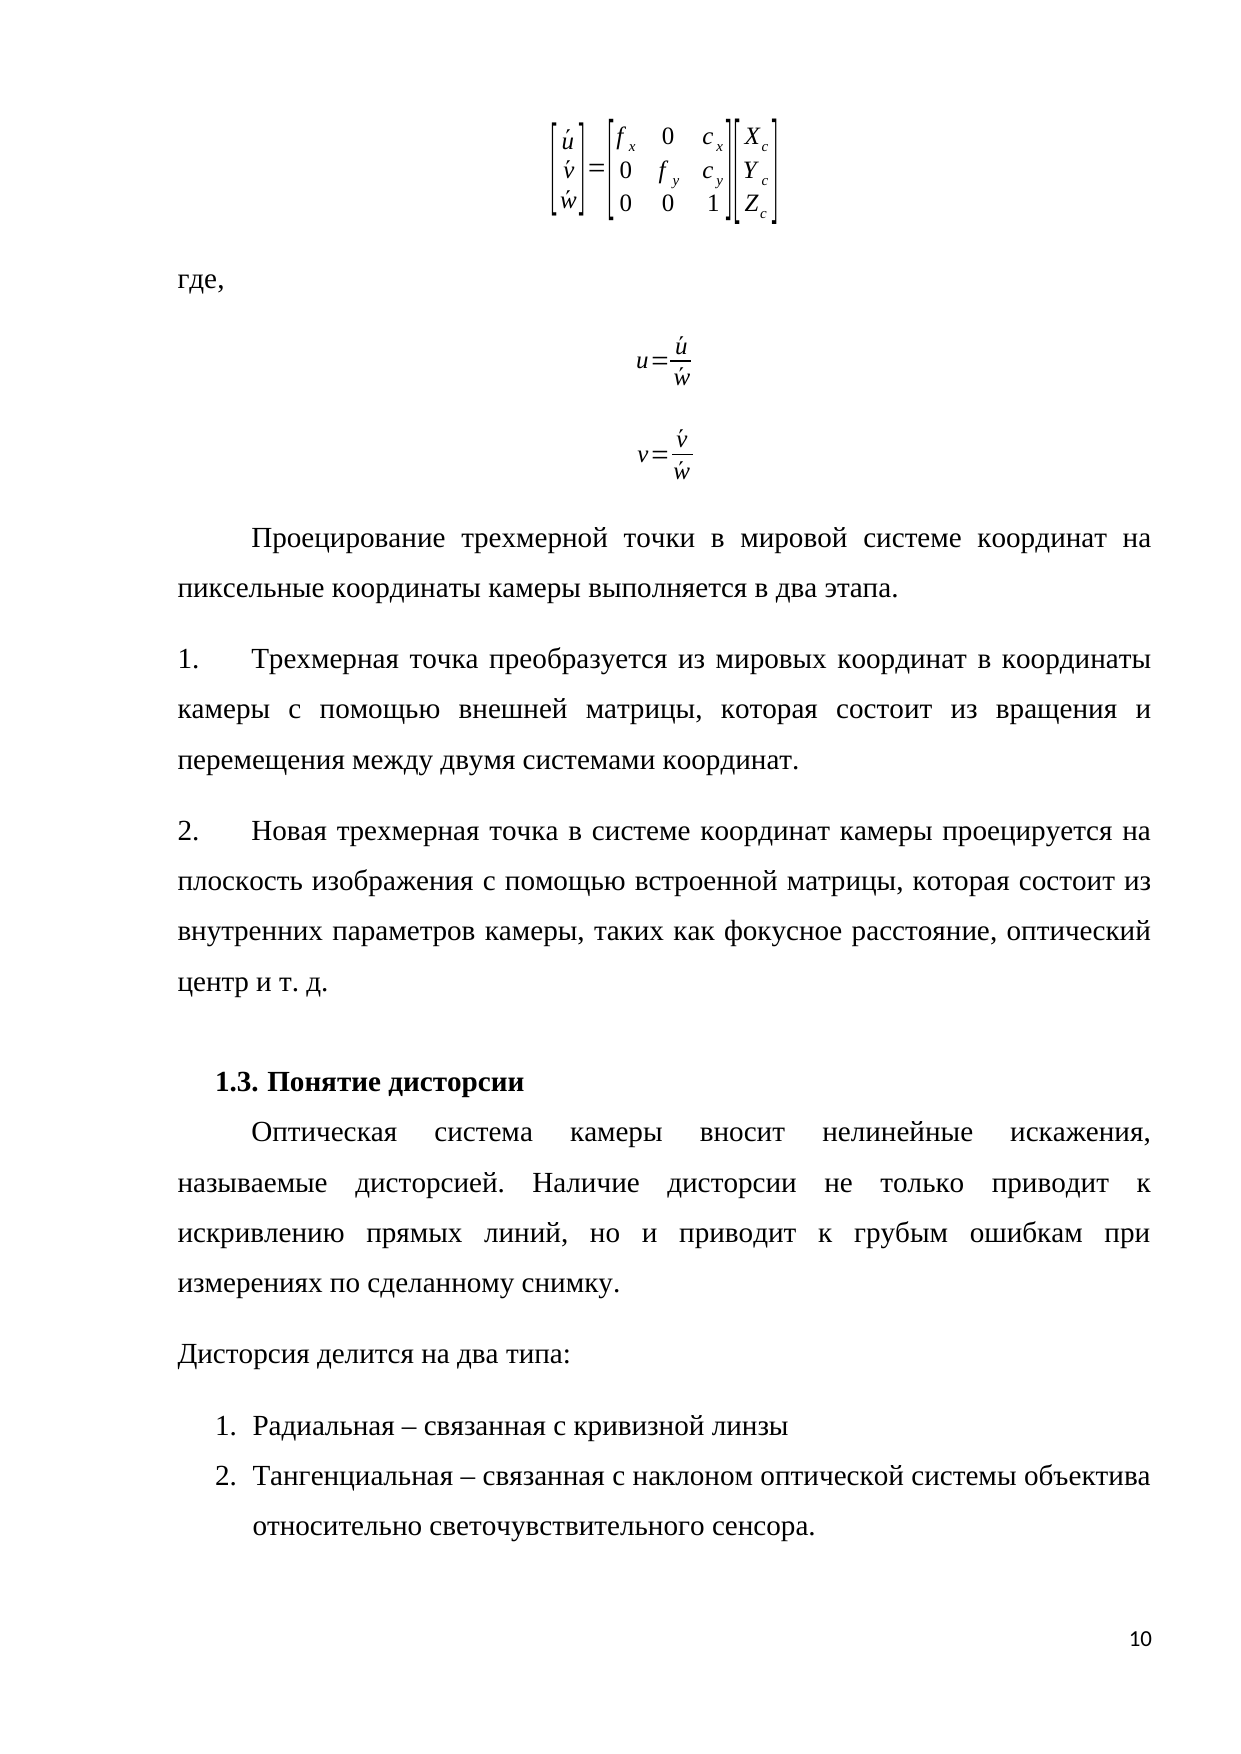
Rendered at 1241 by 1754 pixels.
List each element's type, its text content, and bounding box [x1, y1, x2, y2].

text Оптическая система камеры вносит нелинейные искажения, называемые дисторсией. Наличие дисторсии не только приводит к искривлению прямых линий, но и приводит к грубым ошибкам при измерениях по сделанному снимку. [177, 1114, 1152, 1299]
text где, [177, 261, 1152, 294]
subtitle Понятие дисторсии [215, 1064, 1152, 1098]
text 1. Трехмерная точка преобразуется из мировых координат в координаты камеры с помощью внешней матрицы, которая состоит из вращения и перемещения между двумя системами координат. [177, 641, 1152, 775]
text 2. Новая трехмерная точка в системе координат камеры проецируется на плоскость изображения с помощью встроенной матрицы, которая состоит из внутренних параметров камеры, таких как фокусное расстояние, оптический центр и т. д. [177, 813, 1152, 997]
text Проецирование трехмерной точки в мировой системе координат на пиксельные координаты камеры выполняется в два этапа. [177, 520, 1152, 603]
list Тангенциальная – связанная с наклоном оптической системы объектива относительно светочувствительного сенсора. [215, 1458, 1152, 1542]
text Дисторсия делится на два типа: [177, 1337, 1152, 1370]
list Радиальная – связанная с кривизной линзы [215, 1408, 1152, 1441]
